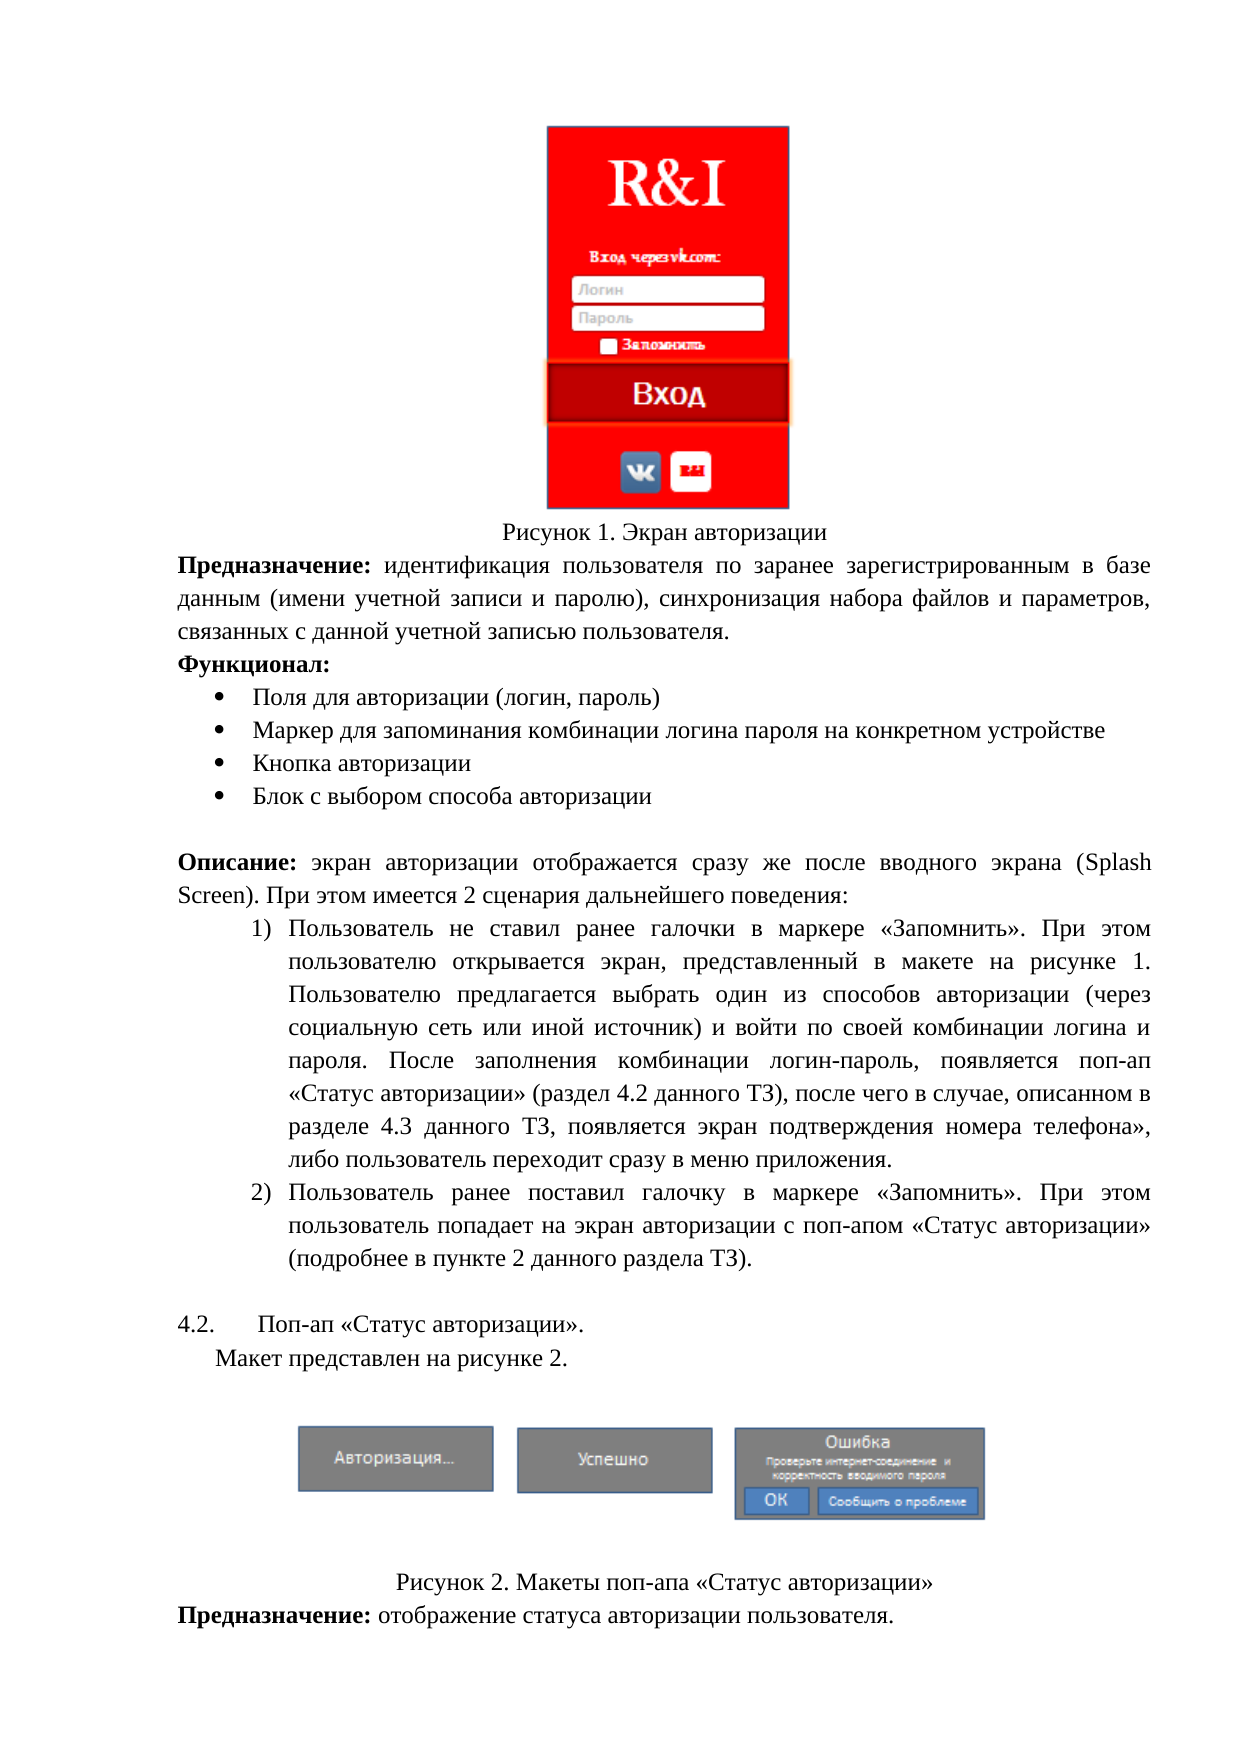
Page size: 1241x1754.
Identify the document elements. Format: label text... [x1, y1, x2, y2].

list Маркер для запоминания комбинации логина пароля на конкретном устройстве [215, 715, 1152, 744]
list Поля для авторизации (логин, пароль) [215, 682, 1152, 711]
picture [289, 1375, 1040, 1564]
picture [289, 118, 1040, 513]
text Предназначение: отображение статуса авторизации пользователя. [177, 1600, 1152, 1629]
text Макет представлен на рисунке 2. [215, 1343, 1152, 1371]
list Пользователь ранее поставил галочку в маркере «Запомнить». При этом пользователь попадает на экран авторизации с поп-апом «Статус авторизации» (подробнее в пункте 2 данного раздела ТЗ). [251, 1177, 1152, 1272]
text Рисунок 2. Макеты поп-апа «Статус авторизации» [177, 1567, 1152, 1596]
list Кнопка авторизации [215, 748, 1152, 777]
list Пользователь не ставил ранее галочки в маркере «Запомнить». При этом пользователю открывается экран, представленный в макете на рисунке 1. Пользователю предлагается выбрать один из способов авторизации (через социальную сеть или иной источник) и войти по своей комбинации логина и пароля. После заполнения комбинации логин-пароль, появляется поп-ап «Статус авторизации» (раздел 4.2 данного ТЗ), после чего в случае, описанном в разделе 4.3 данного ТЗ, появляется экран подтверждения номера телефона», либо пользователь переходит сразу в меню приложения. [251, 913, 1152, 1173]
list Поп-ап «Статус авторизации». [177, 1309, 1152, 1338]
text Предназначение: идентификация пользователя по заранее зарегистрированным в базе данным (имени учетной записи и паролю), синхронизация набора файлов и параметров, связанных с данной учетной записью пользователя. [177, 550, 1152, 645]
list Блок с выбором способа авторизации [215, 781, 1152, 810]
text Функционал: [177, 649, 1152, 678]
text Описание: экран авторизации отображается сразу же после вводного экрана (Splash Screen). При этом имеется 2 сценария дальнейшего поведения: [177, 847, 1152, 909]
